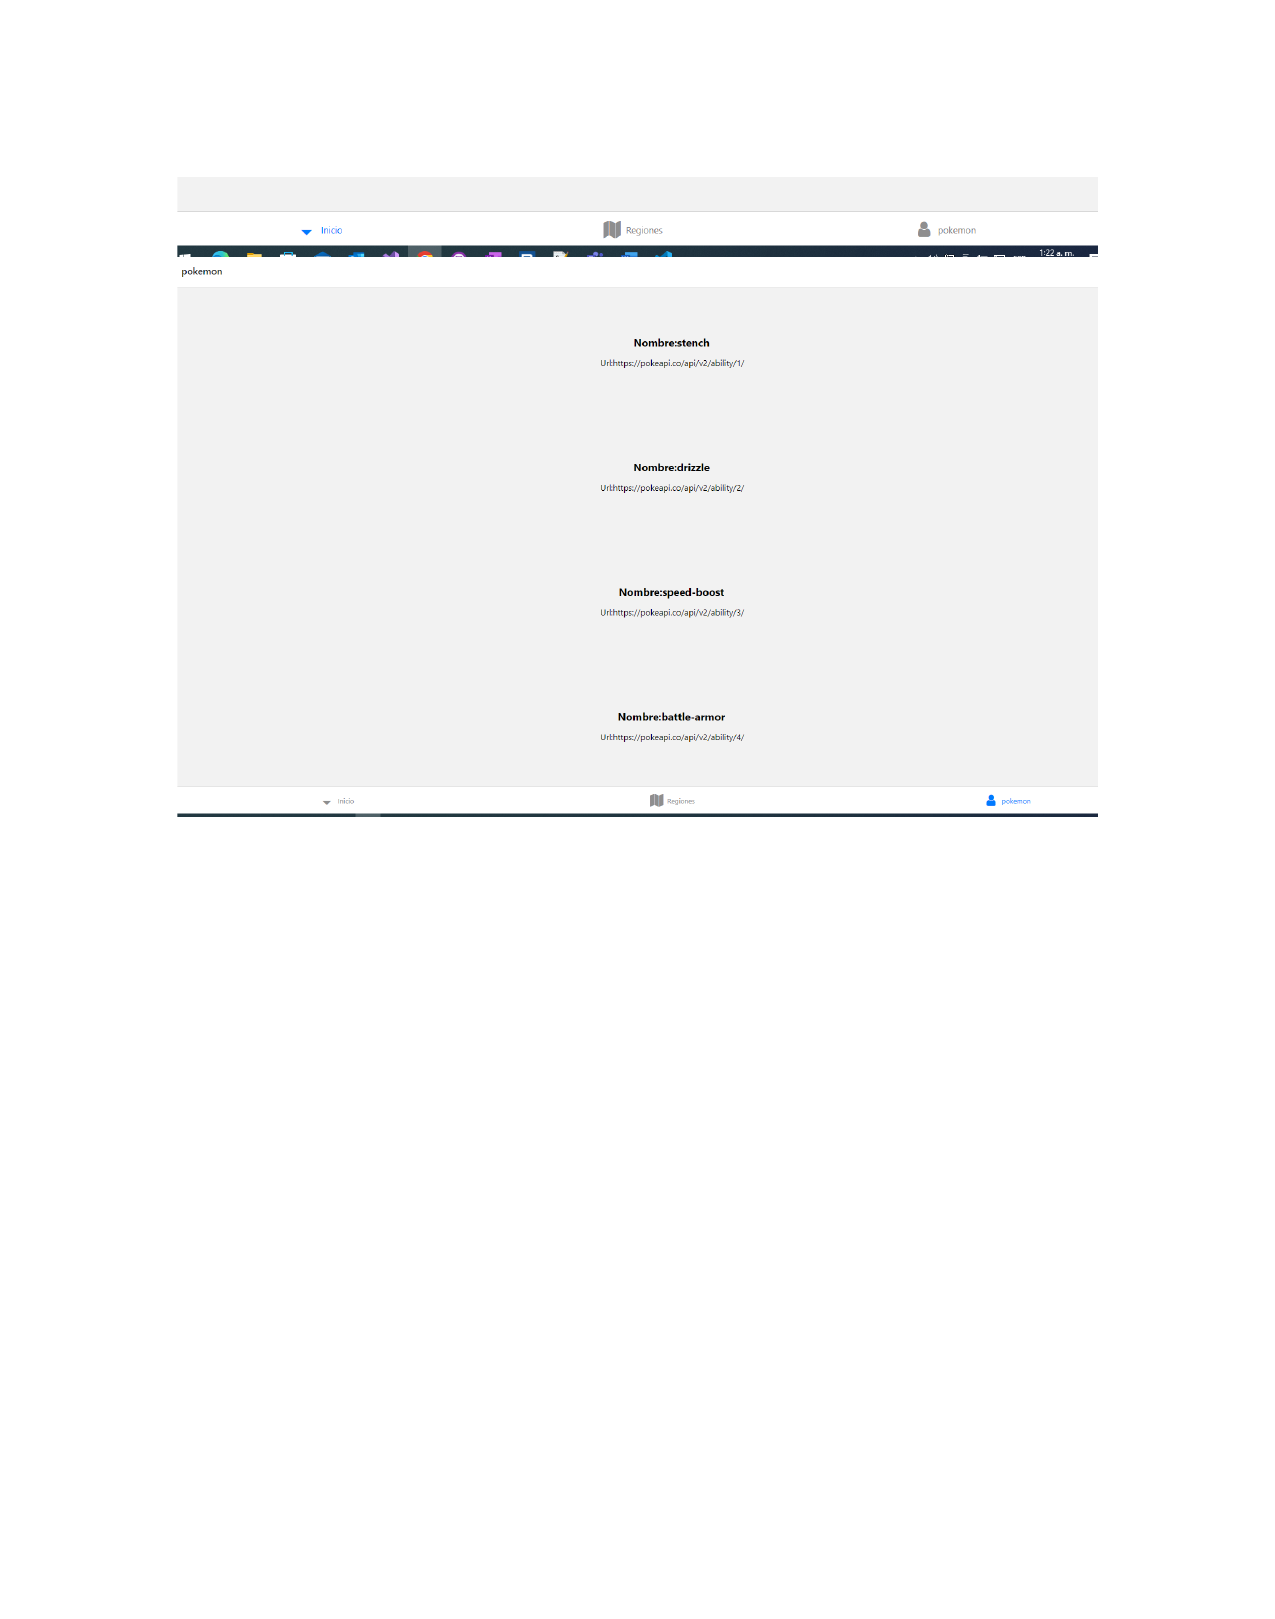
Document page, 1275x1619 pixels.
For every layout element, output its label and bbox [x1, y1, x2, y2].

picture [177, 258, 1098, 817]
picture [177, 177, 1098, 257]
